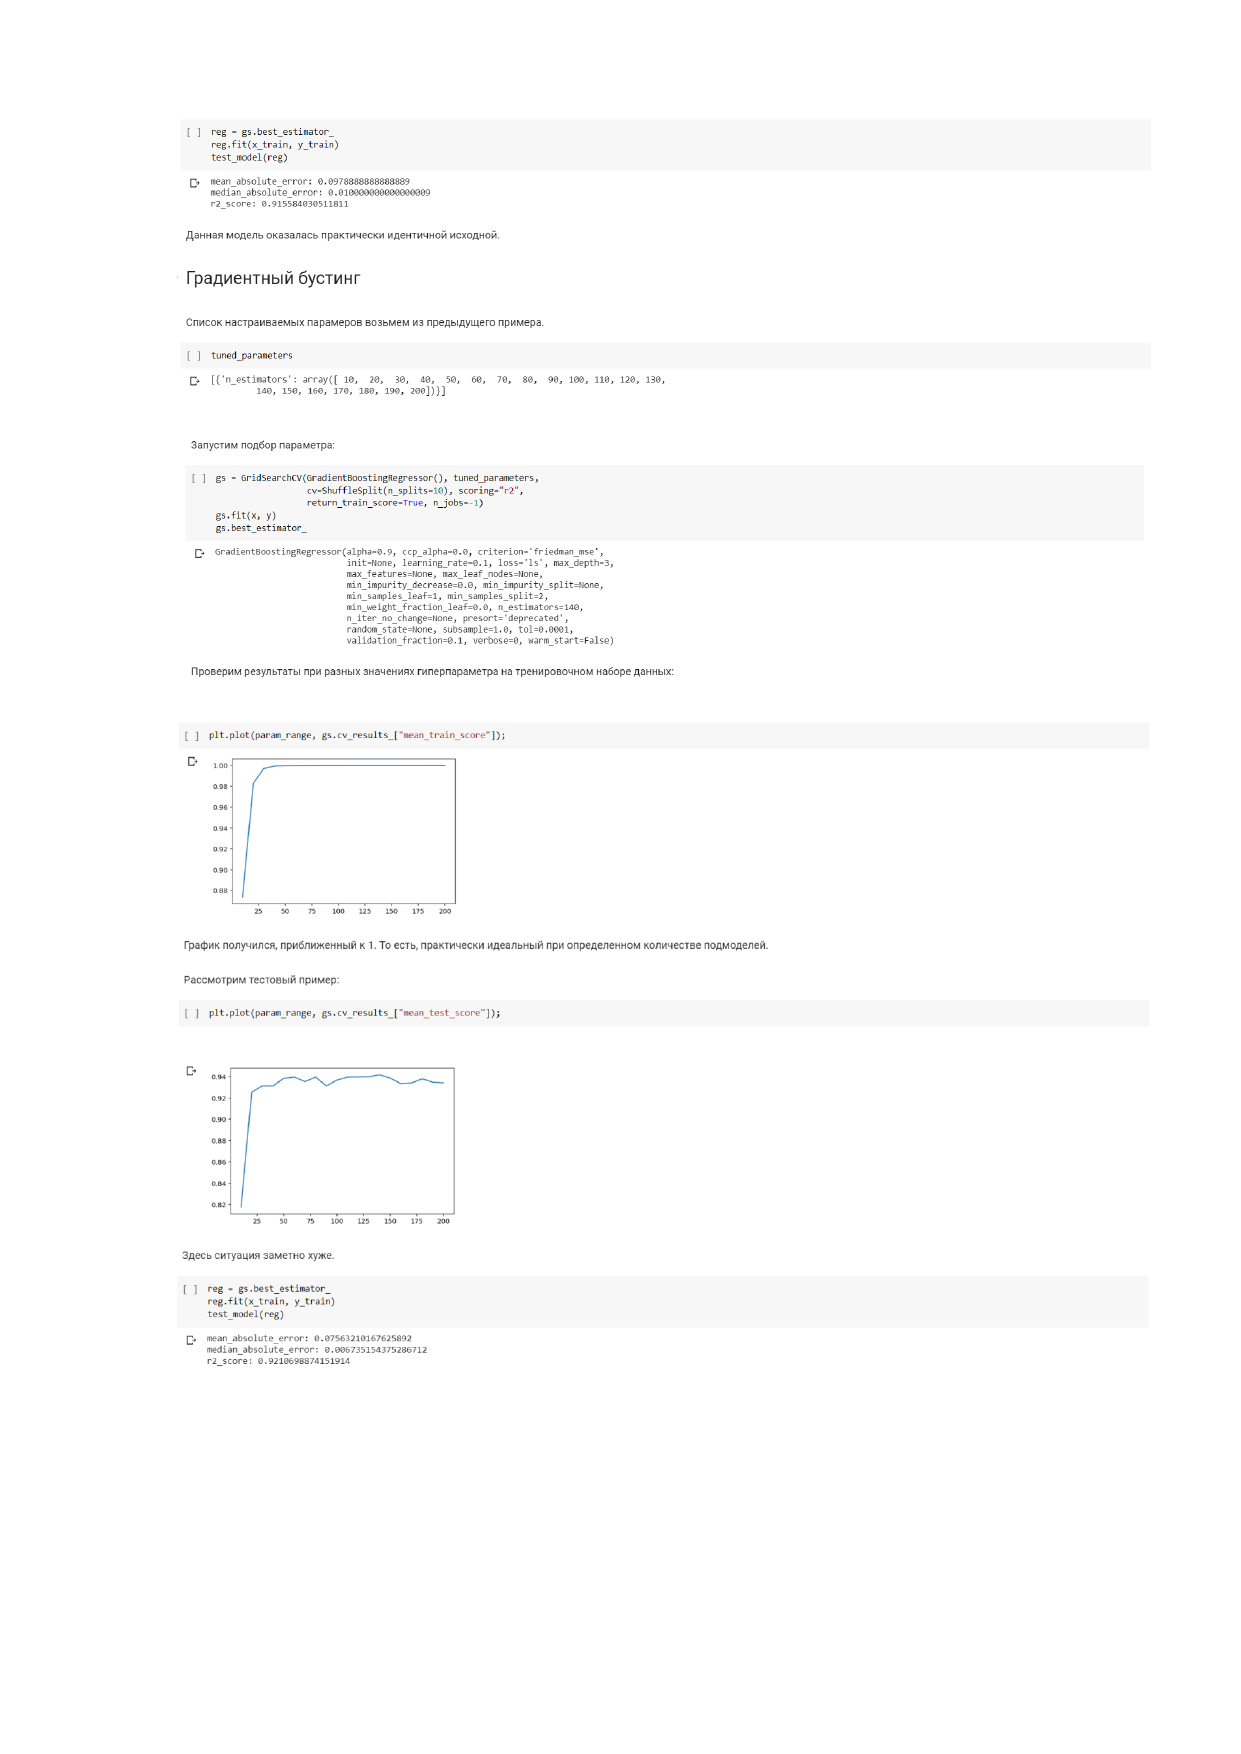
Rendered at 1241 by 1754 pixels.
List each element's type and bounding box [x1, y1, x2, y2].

picture [177, 716, 1152, 1031]
picture [177, 118, 1152, 404]
picture [177, 432, 1152, 688]
picture [177, 1060, 1152, 1378]
